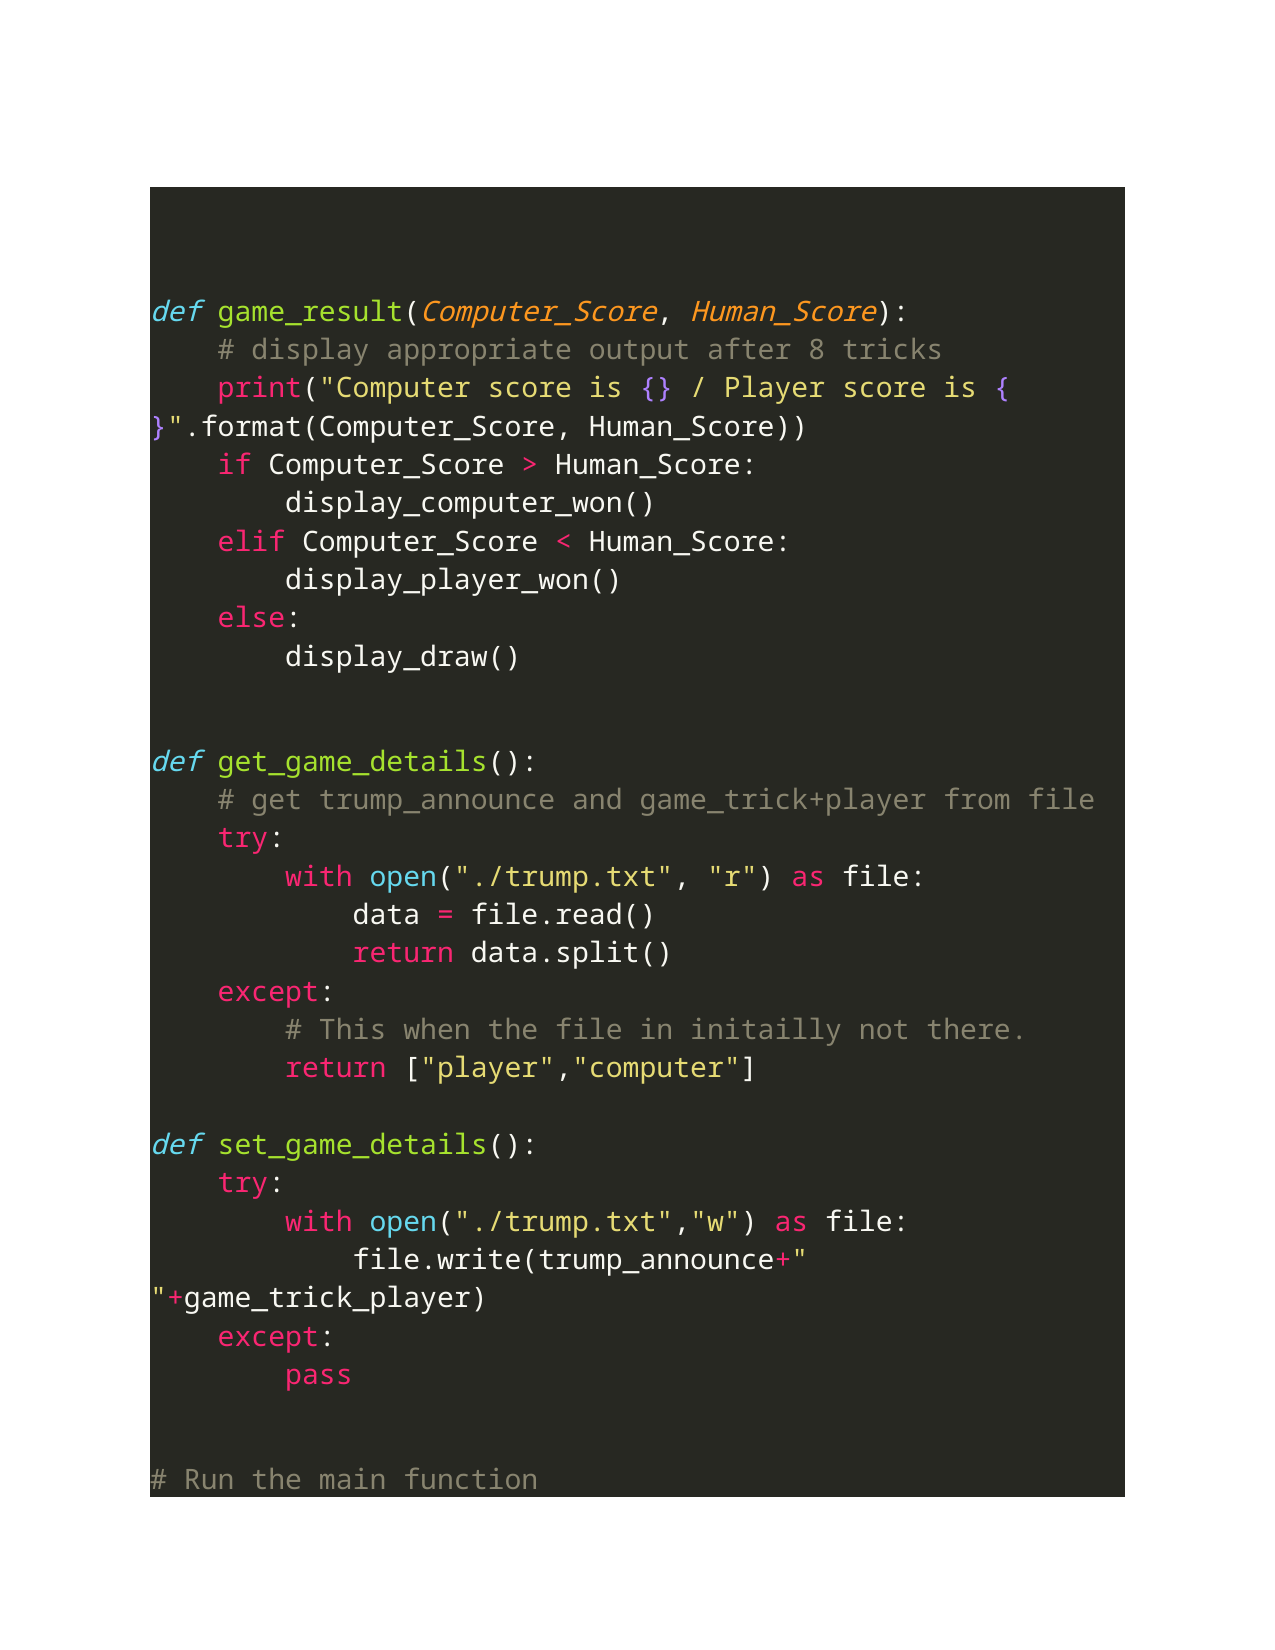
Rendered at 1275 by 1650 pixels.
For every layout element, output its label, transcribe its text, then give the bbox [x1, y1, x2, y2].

text with open("./trump.txt", "r") as file: [150, 856, 1125, 894]
text try: [150, 1162, 1125, 1201]
text return data.split() [150, 932, 1125, 971]
text except: [150, 1316, 1125, 1354]
text display_computer_won() [150, 483, 1125, 521]
text file.write(trump_announce+" "+game_trick_player) [150, 1239, 1125, 1316]
text if Computer_Score > Human_Score: [150, 444, 1125, 483]
text except: [150, 971, 1125, 1009]
text def game_result(Computer_Score, Human_Score): [150, 291, 1125, 329]
text with open("./trump.txt","w") as file: [150, 1201, 1125, 1239]
text # get trump_announce and game_trick+player from file [150, 779, 1125, 817]
text # display appropriate output after 8 tricks [150, 329, 1125, 368]
text def get_game_details(): [150, 741, 1125, 779]
text pass [150, 1354, 1125, 1392]
text # Run the main function [150, 1459, 1125, 1497]
text data = file.read() [150, 894, 1125, 932]
text else: [150, 598, 1125, 636]
text display_draw() [150, 636, 1125, 674]
text print("Computer score is {} / Player score is {}".format(Computer_Score, Human_Score)) [150, 368, 1125, 444]
text elif Computer_Score < Human_Score: [150, 521, 1125, 559]
text # This when the file in initailly not there. [150, 1009, 1125, 1047]
text return ["player","computer"] [150, 1047, 1125, 1086]
text try: [150, 817, 1125, 856]
text display_player_won() [150, 559, 1125, 598]
text def set_game_details(): [150, 1124, 1125, 1162]
